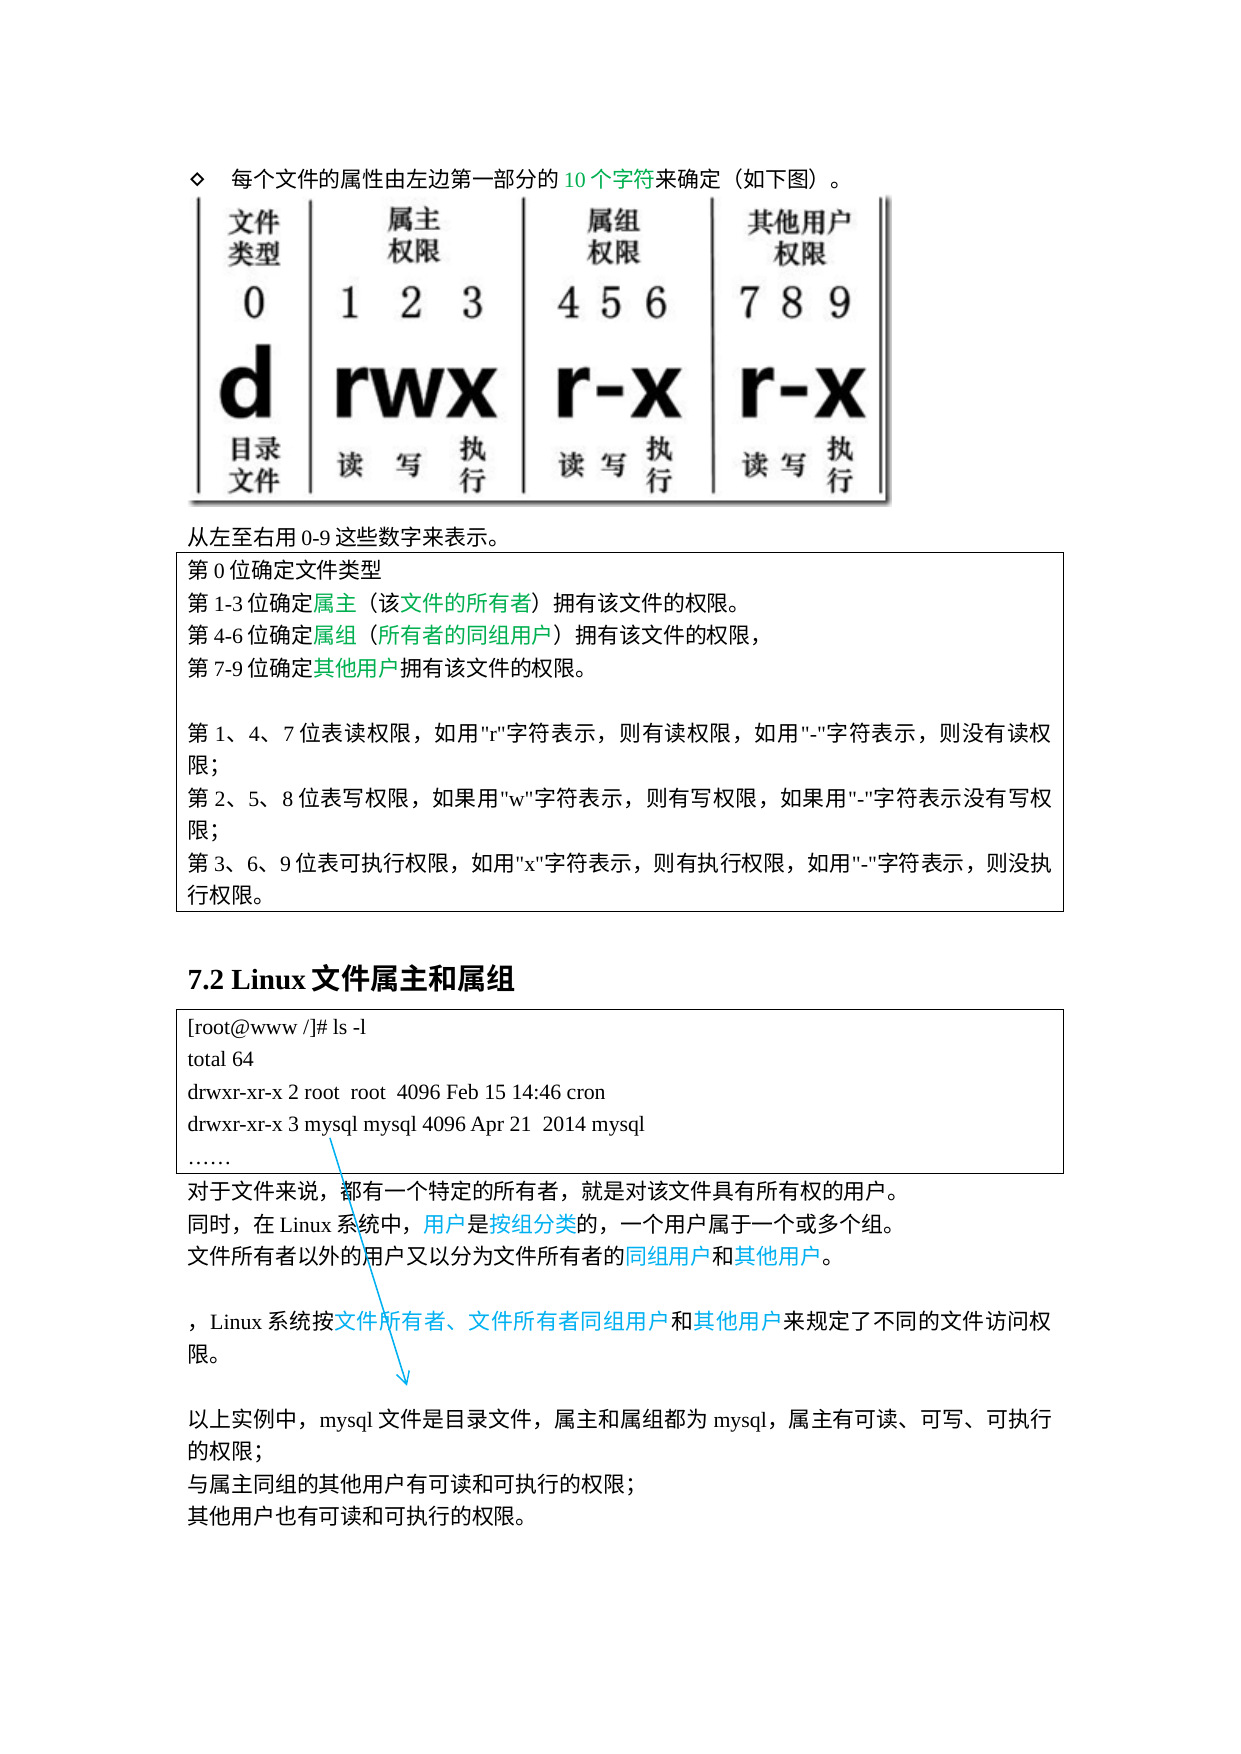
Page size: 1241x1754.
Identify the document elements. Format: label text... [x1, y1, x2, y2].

text 文件所有者以外的用户又以分为文件所有者的同组用户和其他用户。 [363, 1239, 1053, 1271]
text 对于文件来说，都有一个特定的所有者，就是对该文件具有所有权的用户。 [187, 1174, 349, 1206]
text ，Linux系统按文件所有者、文件所有者同组用户和其他用户来规定了不同的文件访问权限。 [383, 1304, 1053, 1369]
table_header [root@www /]# ls -l total 64 drwxr-xr-x 2 root root 4096 Feb 15 14:46 cron drwxr-xr-x 3 mysql mysql 4096 Apr 21 2014 mysql …… [177, 1010, 1063, 1173]
text 其他用户也有可读和可执行的权限。 [187, 1499, 1053, 1531]
text 文件所有者以外的用户又以分为文件所有者的同组用户和其他用户。 [187, 1239, 370, 1271]
text 同时，在Linux系统中，用户是按组分类的，一个用户属于一个或多个组。 [187, 1206, 360, 1239]
table_header 第0位确定文件类型 第1-3位确定属主（该文件的所有者）拥有该文件的权限。 第4-6位确定属组（所有者的同组用户）拥有该文件的权限， 第7-9位确定其他用户拥有该文件的权限。 第1、4、7位表读权限，如用"r"字符表示，则有读权限，如用"-"字符表示，则没有读权限； 第2、5、8位表写权限，如果用"w"字符表示，则有写权限，如果用"-"字符表示没有写权限； 第3、6、9位表可执行权限，如用"x"字符表示，则有执行权限，如用"-"字符表示，则没执行权限。 [177, 553, 1063, 911]
list 每个文件的属性由左边第一部分的10个字符来确定（如下图）。 [187, 162, 1053, 194]
text 对于文件来说，都有一个特定的所有者，就是对该文件具有所有权的用户。 [343, 1174, 1053, 1206]
text ，Linux系统按文件所有者、文件所有者同组用户和其他用户来规定了不同的文件访问权限。 [187, 1304, 400, 1369]
picture [187, 194, 892, 507]
text 7.2 Linux文件属主和属组 [187, 944, 1053, 1009]
text 从左至右用0-9这些数字来表示。 [187, 519, 1053, 552]
text 以上实例中，mysql 文件是目录文件，属主和属组都为 mysql，属主有可读、可写、可执行的权限； [187, 1401, 1053, 1466]
text 同时，在Linux系统中，用户是按组分类的，一个用户属于一个或多个组。 [353, 1206, 1053, 1239]
text 与属主同组的其他用户有可读和可执行的权限； [187, 1466, 1053, 1499]
